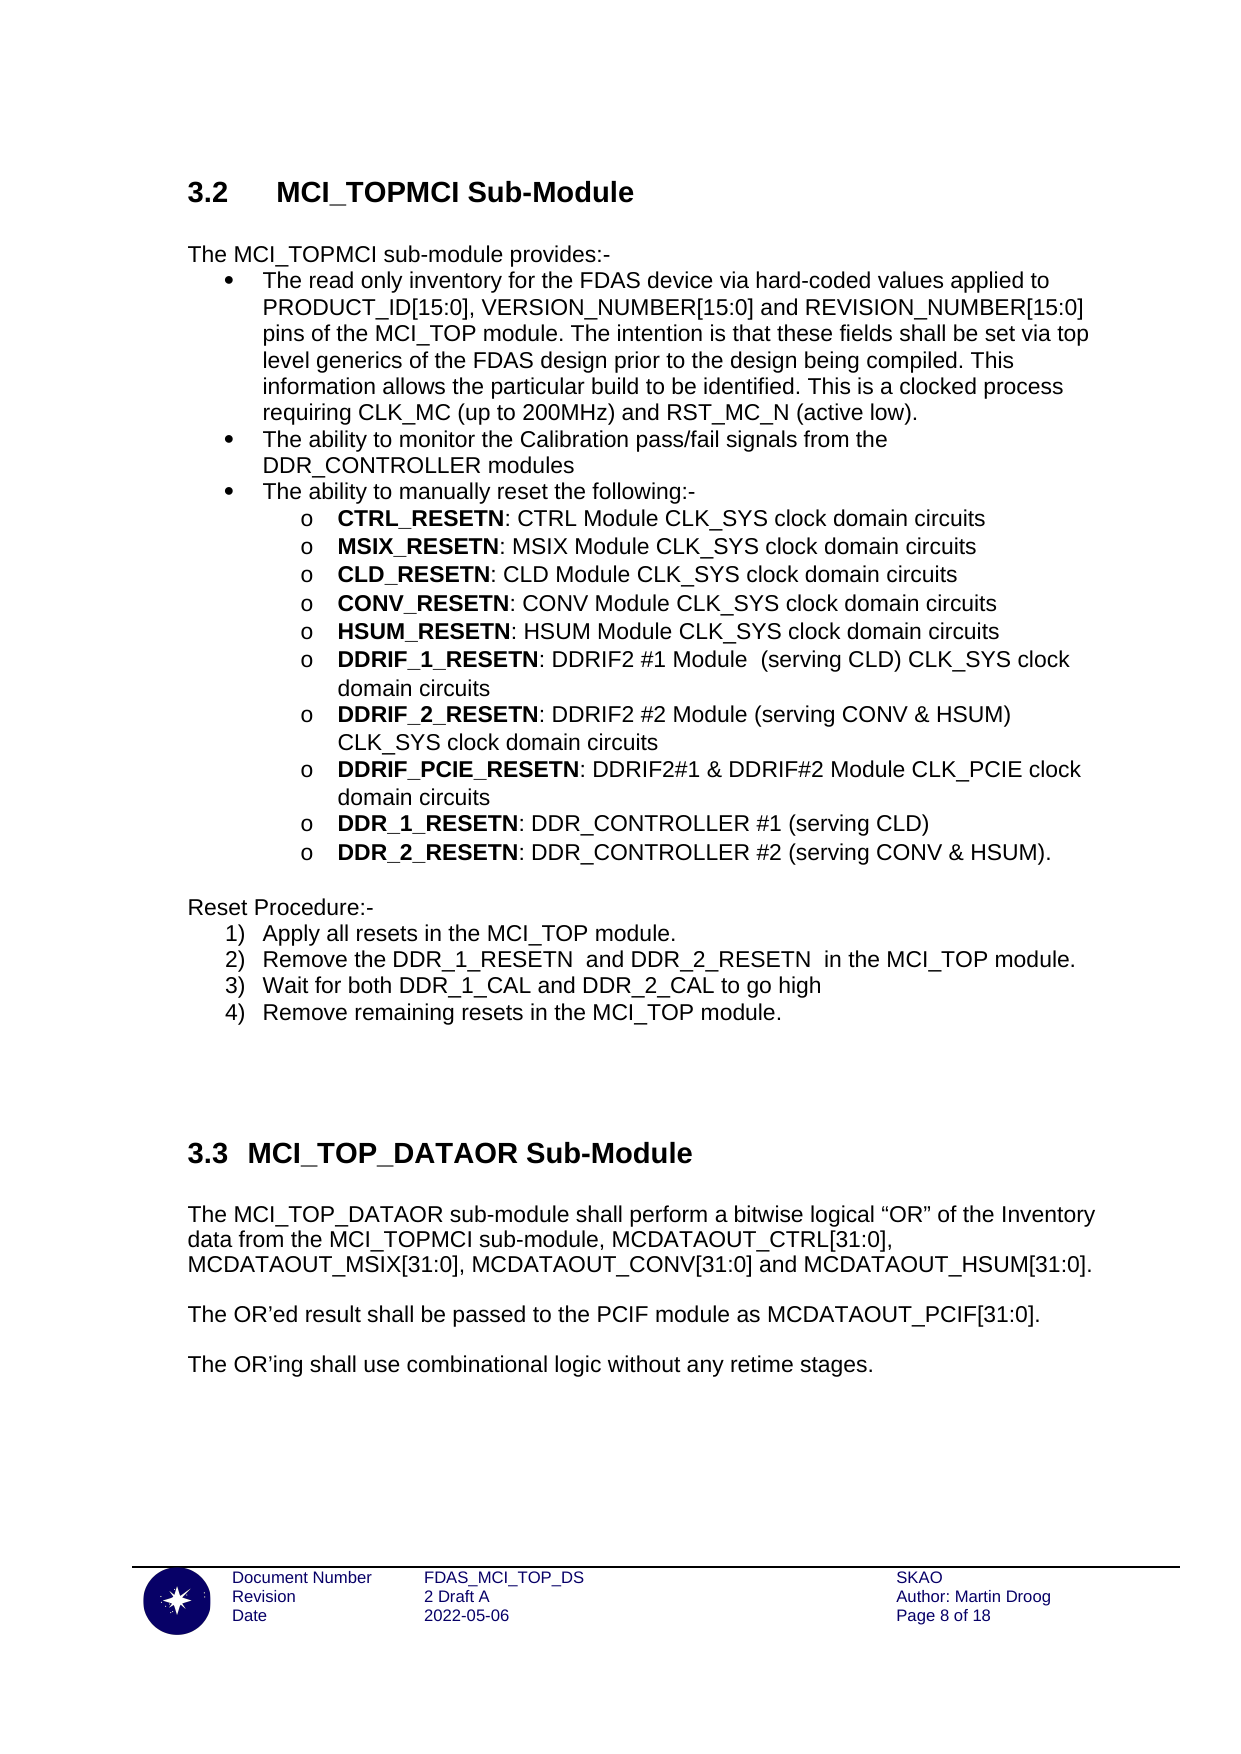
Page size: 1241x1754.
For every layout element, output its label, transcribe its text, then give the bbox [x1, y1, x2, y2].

text The OR’ed result shall be passed to the PCIF module as MCDATAOUT_PCIF[31:0]. [187, 1302, 1107, 1327]
text The MCI_TOPMCI sub-module provides:- [187, 241, 1107, 267]
picture [143, 1567, 211, 1635]
list The ability to monitor the Calibration pass/fail signals from the DDR_CONTROLLER modules [225, 426, 1107, 478]
text The OR’ing shall use combinational logic without any retime stages. [187, 1352, 1107, 1377]
list DDRIF_2_RESETN: DDRIF2 #2 Module (serving CONV & HSUM) CLK_SYS clock domain circuits [300, 701, 1107, 756]
list The read only inventory for the FDAS device via hard-coded values applied to PRODUCT_ID[15:0], VERSION_NUMBER[15:0] and REVISION_NUMBER[15:0] pins of the MCI_TOP module. The intention is that these fields shall be set via top level generics of the FDAS design prior to the design being compiled. This information allows the particular build to be identified. This is a clocked process requiring CLK_MC (up to 200MHz) and RST_MC_N (active low). [225, 267, 1107, 426]
list DDRIF_PCIE_RESETN: DDRIF2#1 & DDRIF#2 Module CLK_PCIE clock domain circuits [300, 756, 1107, 810]
list Remove remaining resets in the MCI_TOP module. [225, 999, 1107, 1052]
list DDRIF_1_RESETN: DDRIF2 #1 Module (serving CLD) CLK_SYS clock domain circuits [300, 646, 1107, 701]
list MSIX_RESETN: MSIX Module CLK_SYS clock domain circuits [300, 533, 1107, 561]
list CTRL_RESETN: CTRL Module CLK_SYS clock domain circuits [300, 505, 1107, 533]
list The ability to manually reset the following:- [225, 478, 1107, 505]
subtitle MCI_TOPMCI Sub-Module [187, 175, 1107, 208]
list HSUM_RESETN: HSUM Module CLK_SYS clock domain circuits [300, 618, 1107, 646]
list Remove the DDR_1_RESETN and DDR_2_RESETN in the MCI_TOP module. [225, 946, 1107, 972]
list DDR_2_RESETN: DDR_CONTROLLER #2 (serving CONV & HSUM). [300, 839, 1107, 867]
list DDR_1_RESETN: DDR_CONTROLLER #1 (serving CLD) [300, 810, 1107, 839]
text The MCI_TOP_DATAOR sub-module shall perform a bitwise logical “OR” of the Inventory data from the MCI_TOPMCI sub-module, MCDATAOUT_CTRL[31:0], MCDATAOUT_MSIX[31:0], MCDATAOUT_CONV[31:0] and MCDATAOUT_HSUM[31:0]. [187, 1202, 1107, 1277]
text Reset Procedure:- [187, 893, 1107, 920]
list CONV_RESETN: CONV Module CLK_SYS clock domain circuits [300, 590, 1107, 618]
list Apply all resets in the MCI_TOP module. [225, 920, 1107, 946]
subtitle MCI_TOP_DATAOR Sub-Module [187, 1136, 1107, 1170]
list Wait for both DDR_1_CAL and DDR_2_CAL to go high [225, 972, 1107, 999]
list CLD_RESETN: CLD Module CLK_SYS clock domain circuits [300, 561, 1107, 590]
